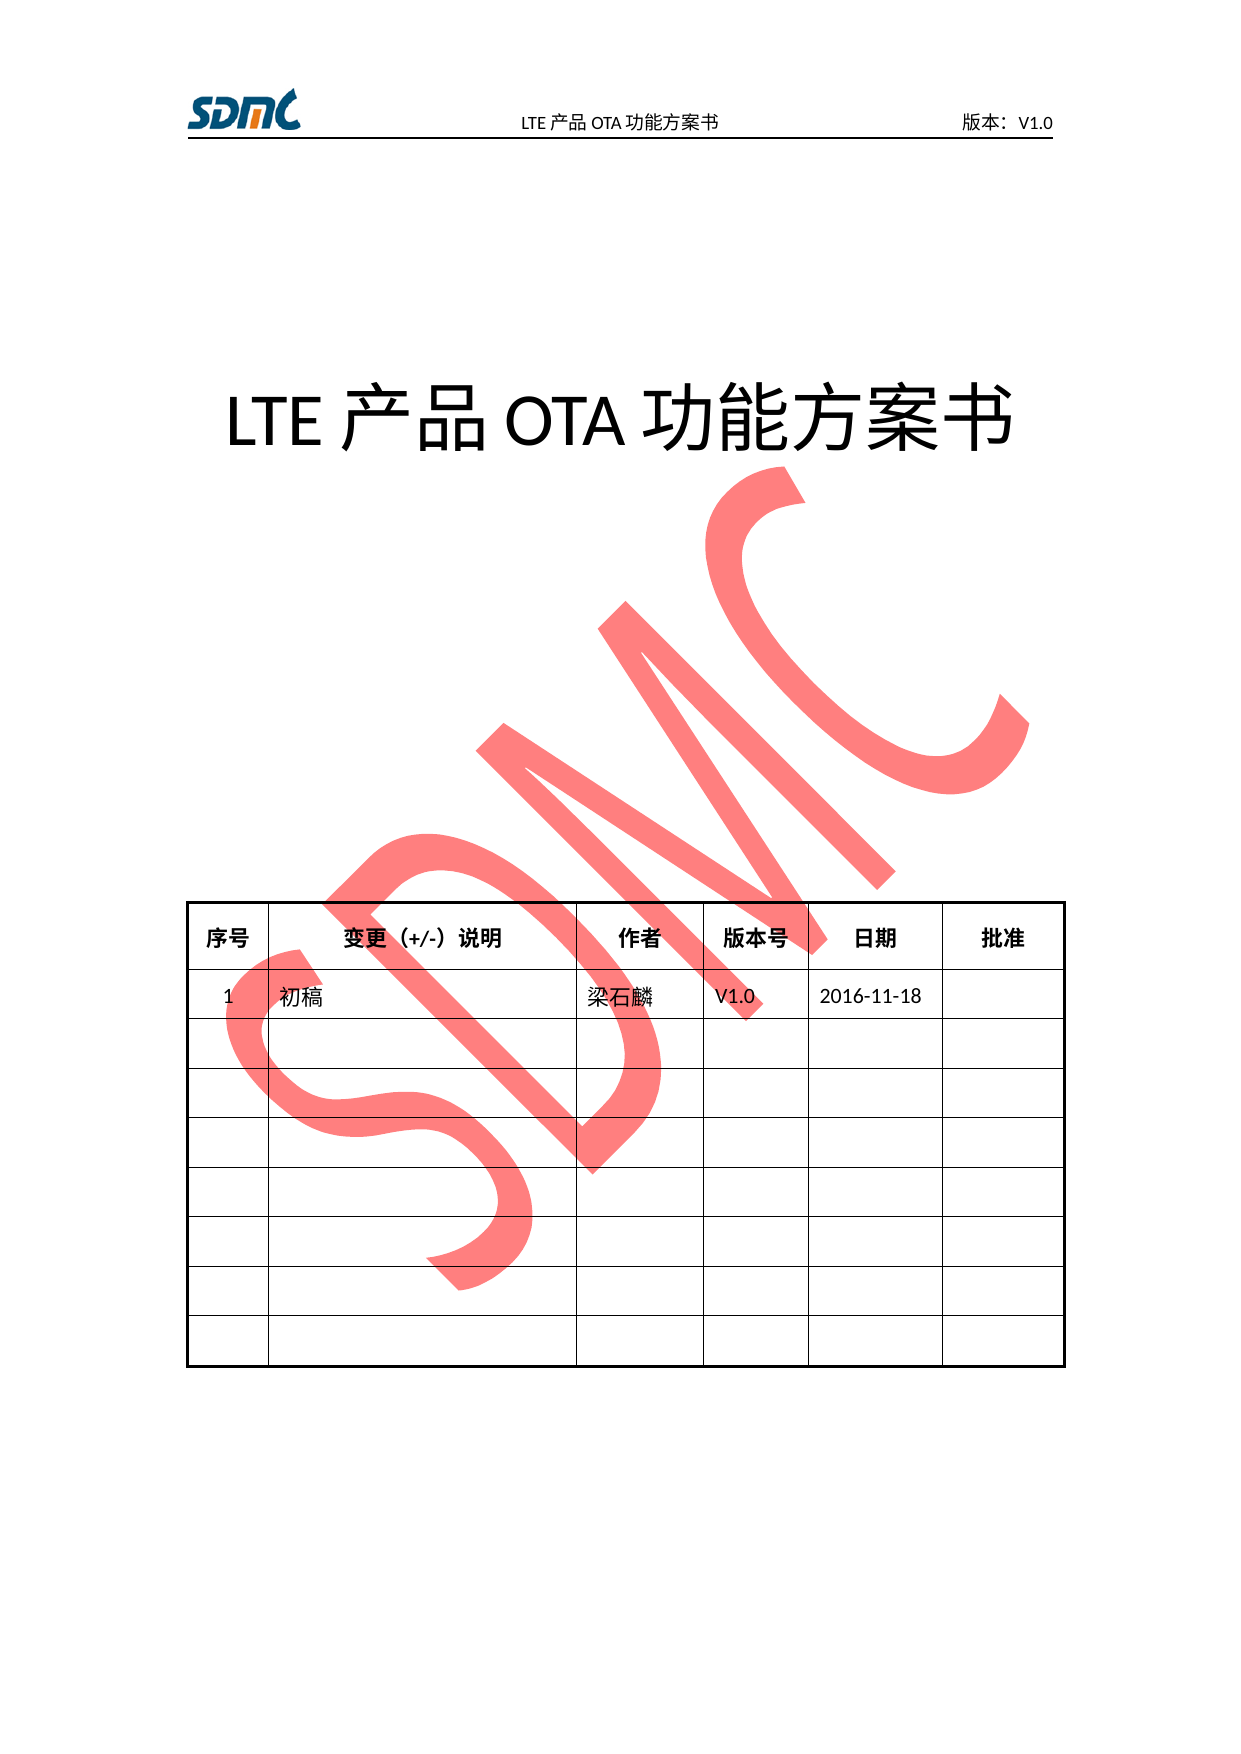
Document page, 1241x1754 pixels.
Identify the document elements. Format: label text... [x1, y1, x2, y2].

table_cell 1 [189, 970, 268, 1018]
table_cell [943, 1267, 1063, 1315]
table_cell [704, 1019, 808, 1068]
table_cell [704, 1316, 808, 1365]
table_cell [577, 1118, 703, 1167]
table_cell [577, 1069, 703, 1117]
table_header 作者 [577, 904, 703, 969]
table_cell [577, 1019, 703, 1068]
text LTE产品OTA功能方案书 [187, 348, 1053, 478]
table_header 变更（+/-）说明 [269, 904, 576, 969]
table_cell [943, 1168, 1063, 1216]
table_header 批准 [943, 904, 1063, 969]
table_cell [269, 1118, 576, 1167]
table_cell [704, 1118, 808, 1167]
table_cell [189, 1118, 268, 1167]
table_cell [189, 1168, 268, 1216]
table_cell [189, 1069, 268, 1117]
table_cell [577, 1168, 703, 1216]
table_cell [577, 1267, 703, 1315]
table_cell [269, 1168, 576, 1216]
table_cell [809, 1267, 942, 1315]
table_cell [577, 1217, 703, 1266]
table_cell [943, 1019, 1063, 1068]
table_cell [809, 1168, 942, 1216]
table_cell 梁石麟 [577, 970, 703, 1018]
table_cell [269, 1316, 576, 1365]
table_header 日期 [809, 904, 942, 969]
table_cell [704, 1069, 808, 1117]
table_cell [704, 1217, 808, 1266]
table_cell [943, 1316, 1063, 1365]
table_cell [943, 970, 1063, 1018]
table_cell [269, 1217, 576, 1266]
table_header 版本号 [704, 904, 808, 969]
table_cell [809, 1019, 942, 1068]
table_cell [577, 1316, 703, 1365]
table_cell [809, 1217, 942, 1266]
table_cell [704, 1168, 808, 1216]
table_cell [189, 1267, 268, 1315]
table_cell [189, 1316, 268, 1365]
table_cell [943, 1217, 1063, 1266]
table_cell [189, 1019, 268, 1068]
table_cell [809, 1118, 942, 1167]
table_cell [269, 1069, 576, 1117]
table_cell [809, 1316, 942, 1365]
table_cell 2016-11-18 [809, 970, 942, 1018]
picture [187, 88, 301, 130]
table_cell [269, 1267, 576, 1315]
table_cell [943, 1069, 1063, 1117]
table_cell [704, 1267, 808, 1315]
table_cell [809, 1069, 942, 1117]
table_cell V1.0 [704, 970, 808, 1018]
table_cell 初稿 [269, 970, 576, 1018]
table_cell [943, 1118, 1063, 1167]
table_header 序号 [189, 904, 268, 969]
table_cell [189, 1217, 268, 1266]
table_cell [269, 1019, 576, 1068]
